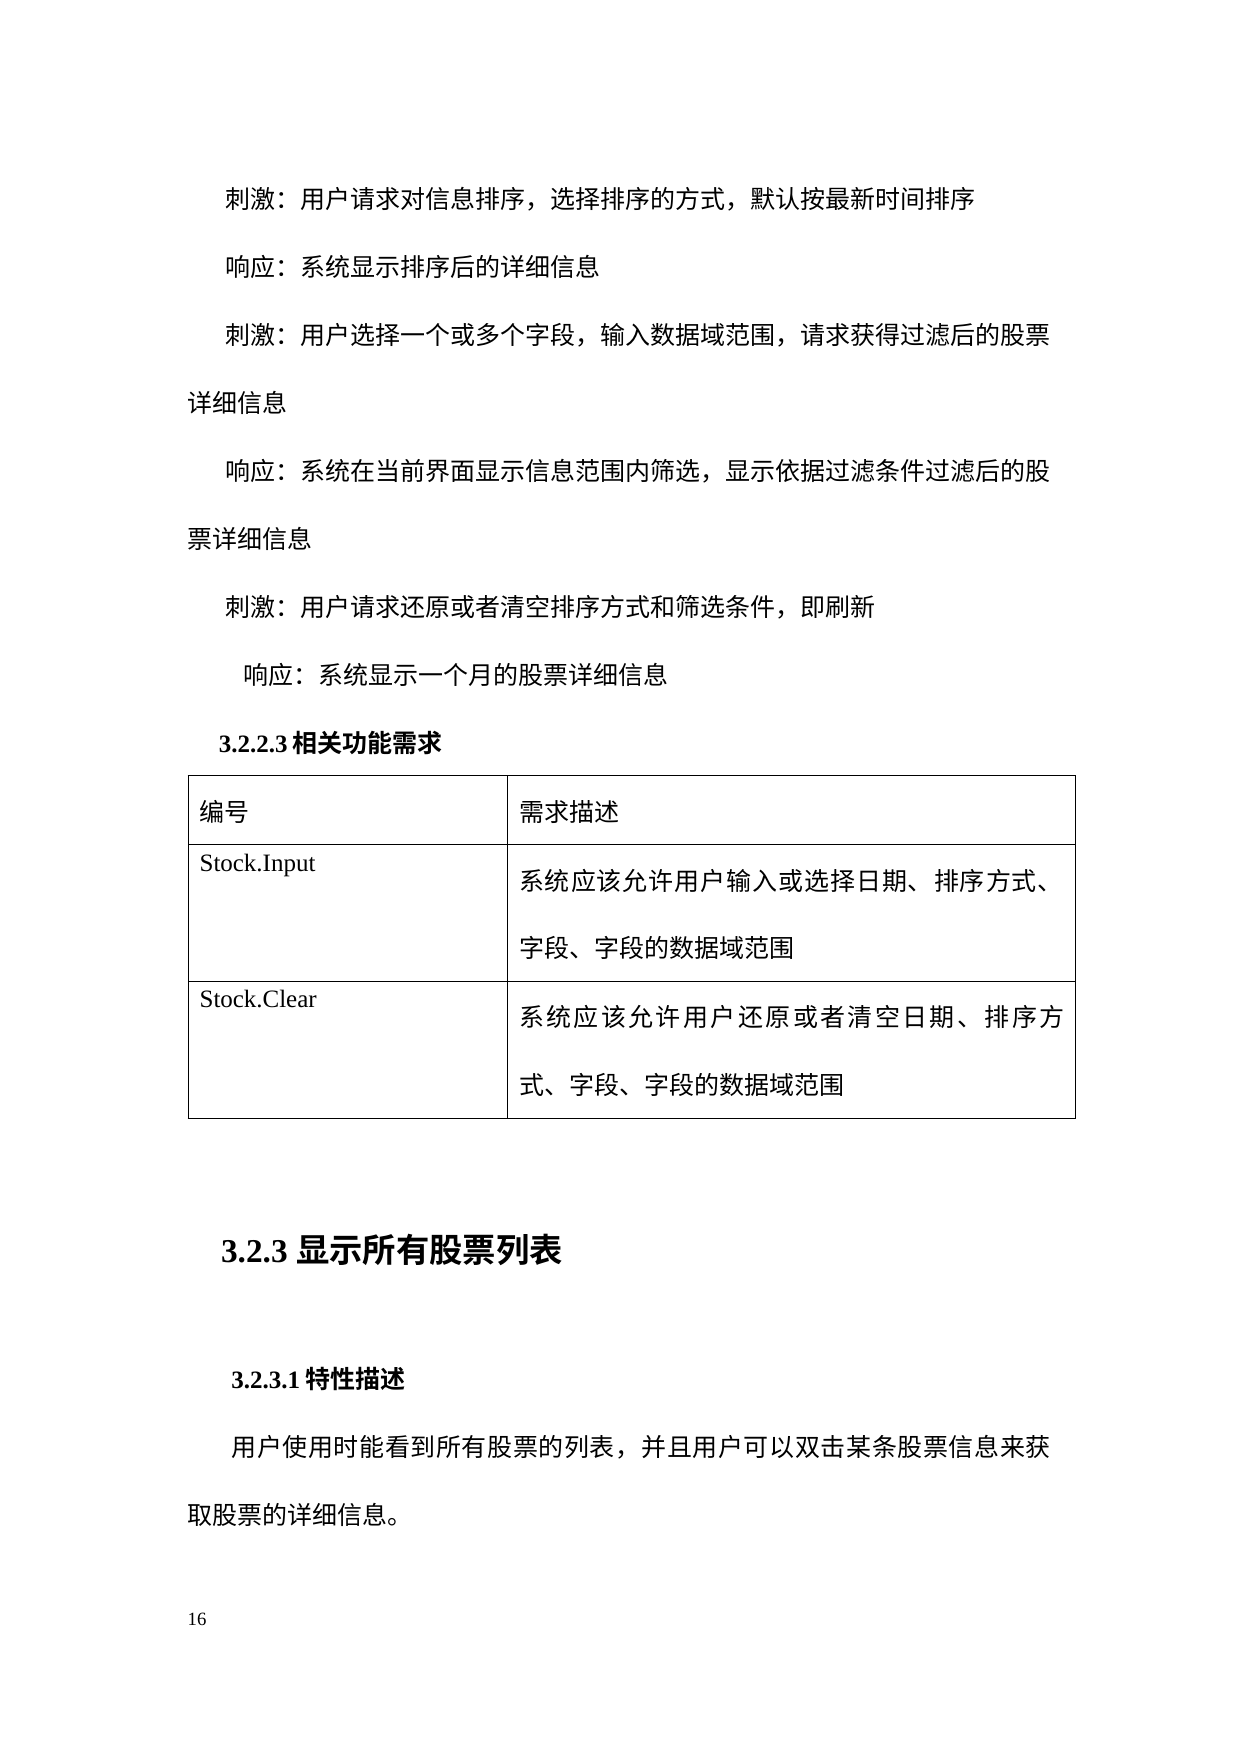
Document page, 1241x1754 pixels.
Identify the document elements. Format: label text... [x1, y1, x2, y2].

text 3.2.2.3相关功能需求 [187, 707, 1053, 775]
table_cell 系统应该允许用户还原或者清空日期、排序方式、字段、字段的数据域范围 [508, 982, 1075, 1118]
table_header 需求描述 [508, 776, 1075, 844]
text 用户使用时能看到所有股票的列表，并且用户可以双击某条股票信息来获取股票的详细信息。 [187, 1412, 1053, 1548]
subtitle 3.2.3 显示所有股票列表 [187, 1214, 1053, 1282]
text 响应：系统显示一个月的股票详细信息 [187, 639, 1053, 707]
text 刺激：用户请求对信息排序，选择排序的方式，默认按最新时间排序 [187, 164, 1053, 232]
table_cell Stock.Clear [189, 982, 507, 1118]
text 响应：系统显示排序后的详细信息 [187, 232, 1053, 300]
text 刺激：用户选择一个或多个字段，输入数据域范围，请求获得过滤后的股票详细信息 [187, 300, 1053, 436]
text 刺激：用户请求还原或者清空排序方式和筛选条件，即刷新 [187, 571, 1053, 639]
table_cell 系统应该允许用户输入或选择日期、排序方式、字段、字段的数据域范围 [508, 845, 1075, 981]
table_header 编号 [189, 776, 507, 844]
text 3.2.3.1特性描述 [187, 1344, 1053, 1412]
text 响应：系统在当前界面显示信息范围内筛选，显示依据过滤条件过滤后的股票详细信息 [187, 436, 1053, 571]
table_cell Stock.Input [189, 845, 507, 981]
